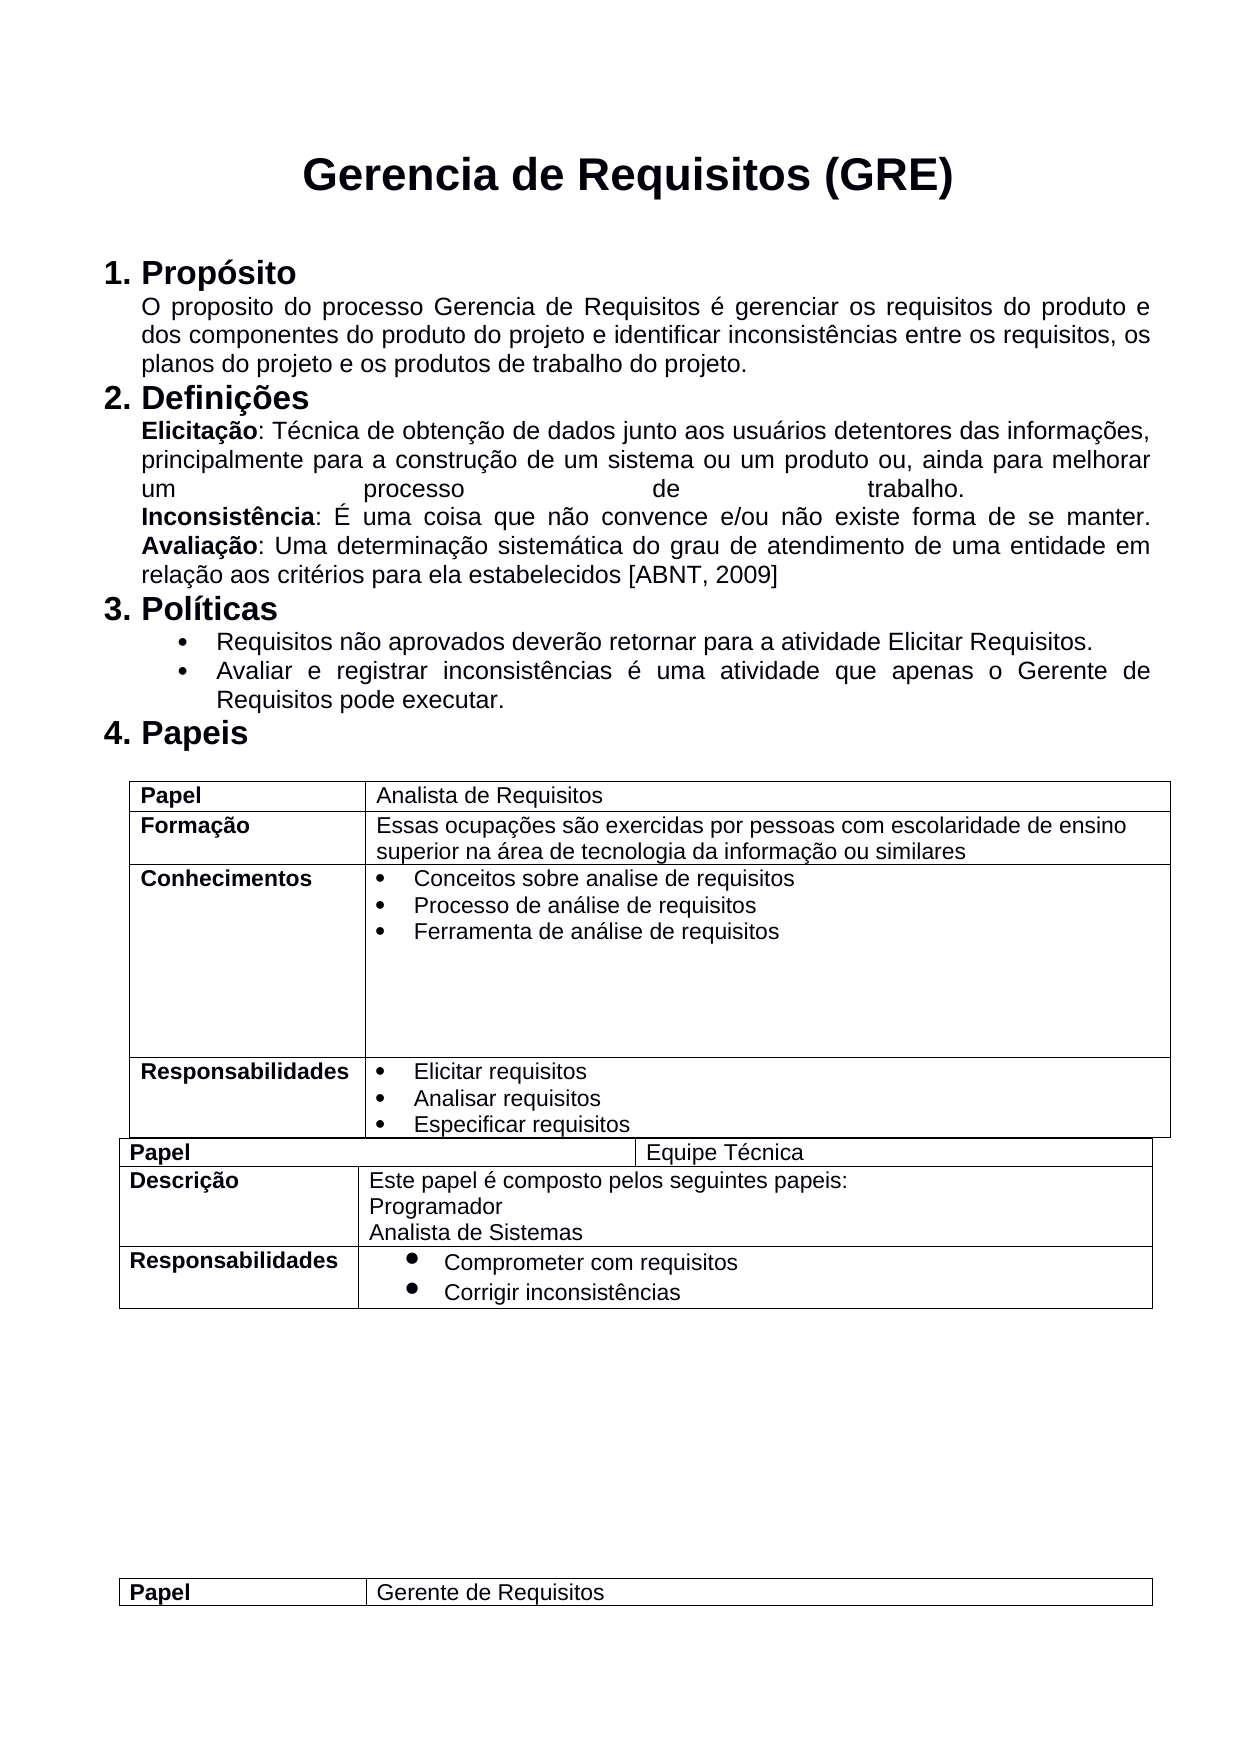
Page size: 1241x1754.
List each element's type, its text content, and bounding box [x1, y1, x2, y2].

table_cell Comprometer com requisitos Corrigir inconsistências [359, 1247, 1152, 1307]
text Gerencia de Requisitos (GRE) [103, 148, 1152, 200]
table_header Equipe Técnica [636, 1139, 1152, 1166]
table_header Papel [120, 1579, 366, 1605]
table_header Gerente de Requisitos [367, 1579, 1152, 1605]
list Requisitos não aprovados deverão retornar para a atividade Elicitar Requisitos. [178, 627, 1152, 656]
table_cell Descrição [120, 1167, 358, 1246]
text Elicitação: Técnica de obtenção de dados junto aos usuários detentores das informações, principalmente para a construção de um sistema ou um produto ou, ainda para melhorar um processo de trabalho. Inconsistência: É uma coisa que não convence e/ou não existe forma de se manter. Avaliação: Uma determinação sistemática do grau de atendimento de uma entidade em relação aos critérios para ela estabelecidos [ABNT, 2009] [141, 416, 1152, 589]
table_cell Este papel é composto pelos seguintes papeis: Programador Analista de Sistemas [359, 1167, 1152, 1246]
table_cell Essas ocupações são exercidas por pessoas com escolaridade de ensino superior na área de tecnologia da informação ou similares [366, 812, 1170, 864]
table_cell Conceitos sobre analise de requisitos Processo de análise de requisitos Ferramenta de análise de requisitos [366, 865, 1170, 1057]
table_cell Formação [130, 812, 365, 864]
text O proposito do processo Gerencia de Requisitos é gerenciar os requisitos do produto e dos componentes do produto do projeto e identificar inconsistências entre os requisitos, os planos do projeto e os produtos de trabalho do projeto. [141, 291, 1152, 378]
table_cell Responsabilidades [120, 1247, 358, 1307]
table_cell Elicitar requisitos Analisar requisitos Especificar requisitos [366, 1058, 1170, 1137]
list Políticas [103, 589, 1152, 627]
table_cell Responsabilidades [130, 1058, 365, 1137]
table_header Papel [120, 1139, 635, 1166]
list Papeis [103, 713, 1152, 752]
list Avaliar e registrar inconsistências é uma atividade que apenas o Gerente de Requisitos pode executar. [178, 656, 1152, 713]
list Propósito [103, 253, 1152, 291]
table_header Papel [130, 782, 365, 811]
list Definições [103, 378, 1152, 416]
table_header Analista de Requisitos [366, 782, 1170, 811]
table_cell Conhecimentos [130, 865, 365, 1057]
